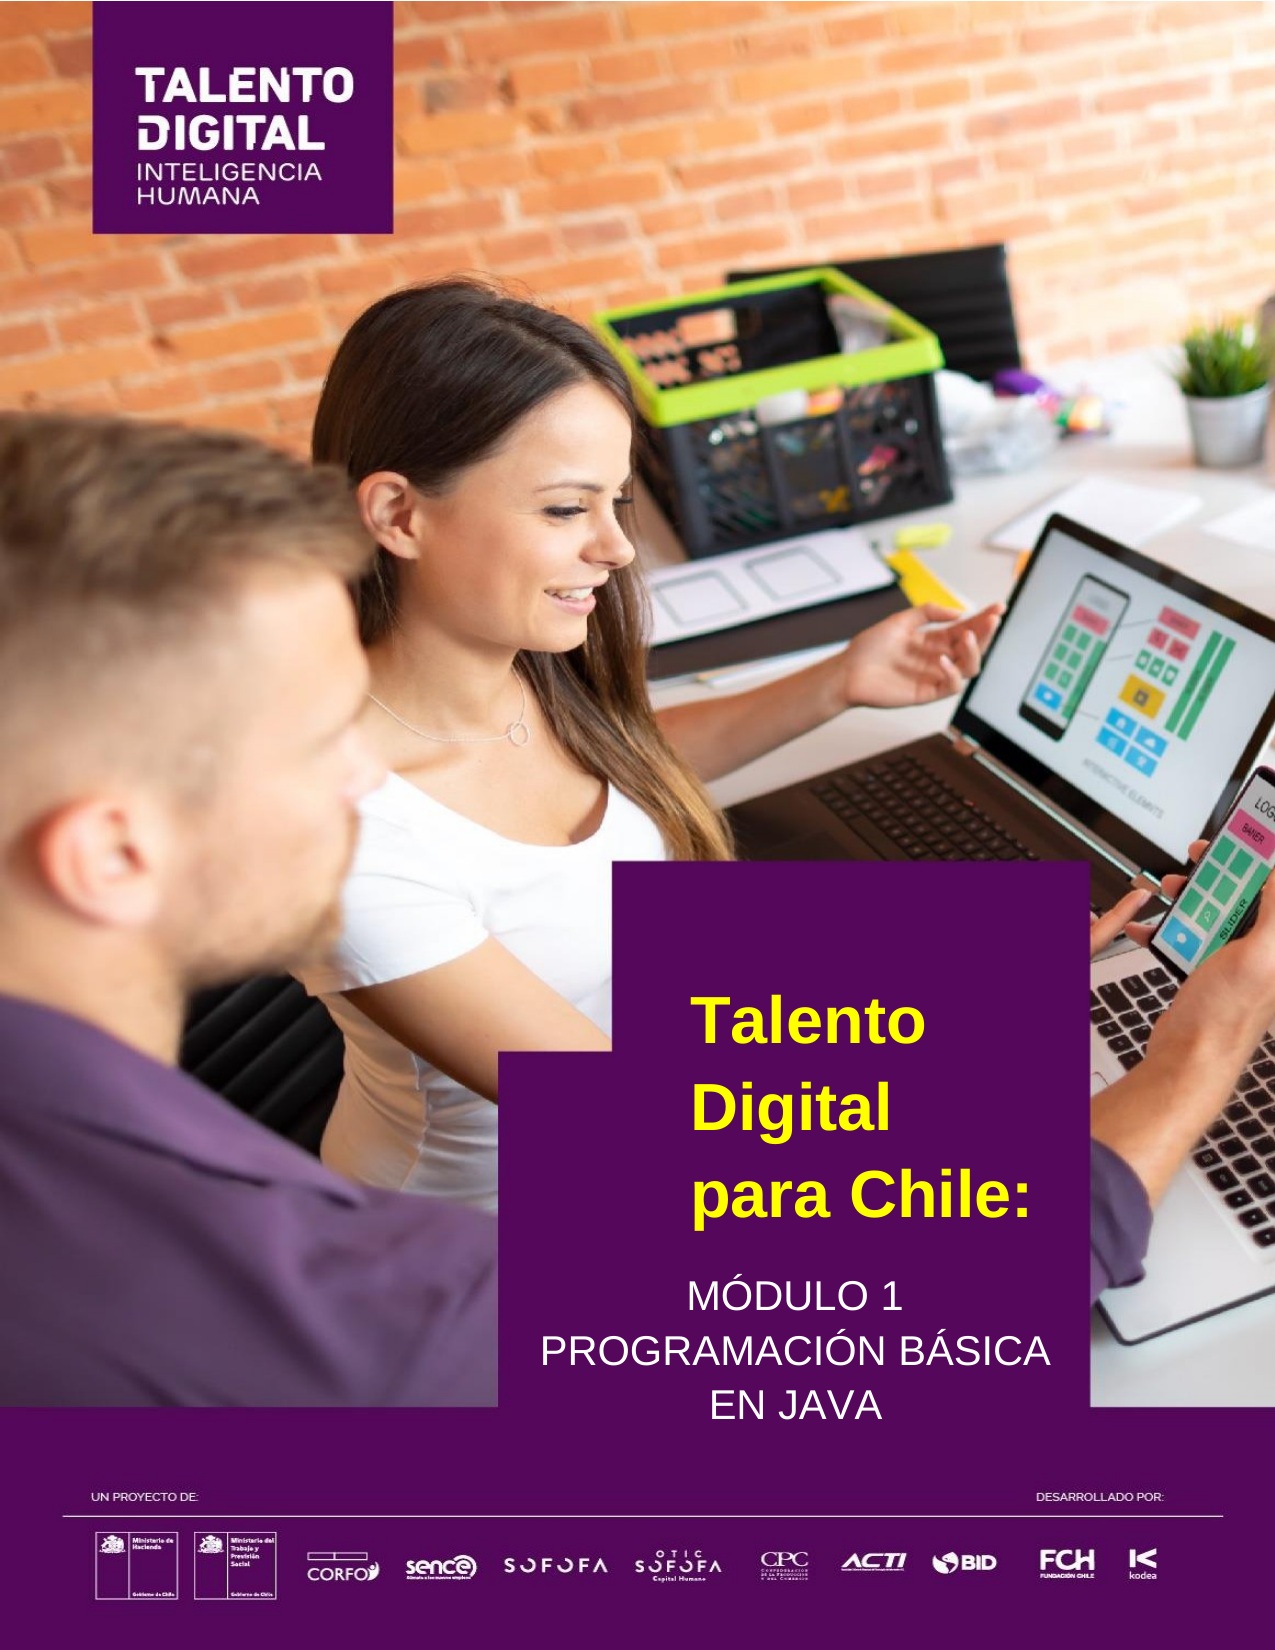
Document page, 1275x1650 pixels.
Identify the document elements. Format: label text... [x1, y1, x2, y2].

text PROGRAMACIÓN BÁSICA EN JAVA [536, 1326, 1055, 1428]
text MÓDULO 1 [681, 1271, 909, 1319]
text Digital [690, 1068, 1096, 1144]
picture [0, 0, 1275, 1650]
text para Chile: [690, 1155, 1096, 1230]
text Talento [690, 983, 1096, 1056]
